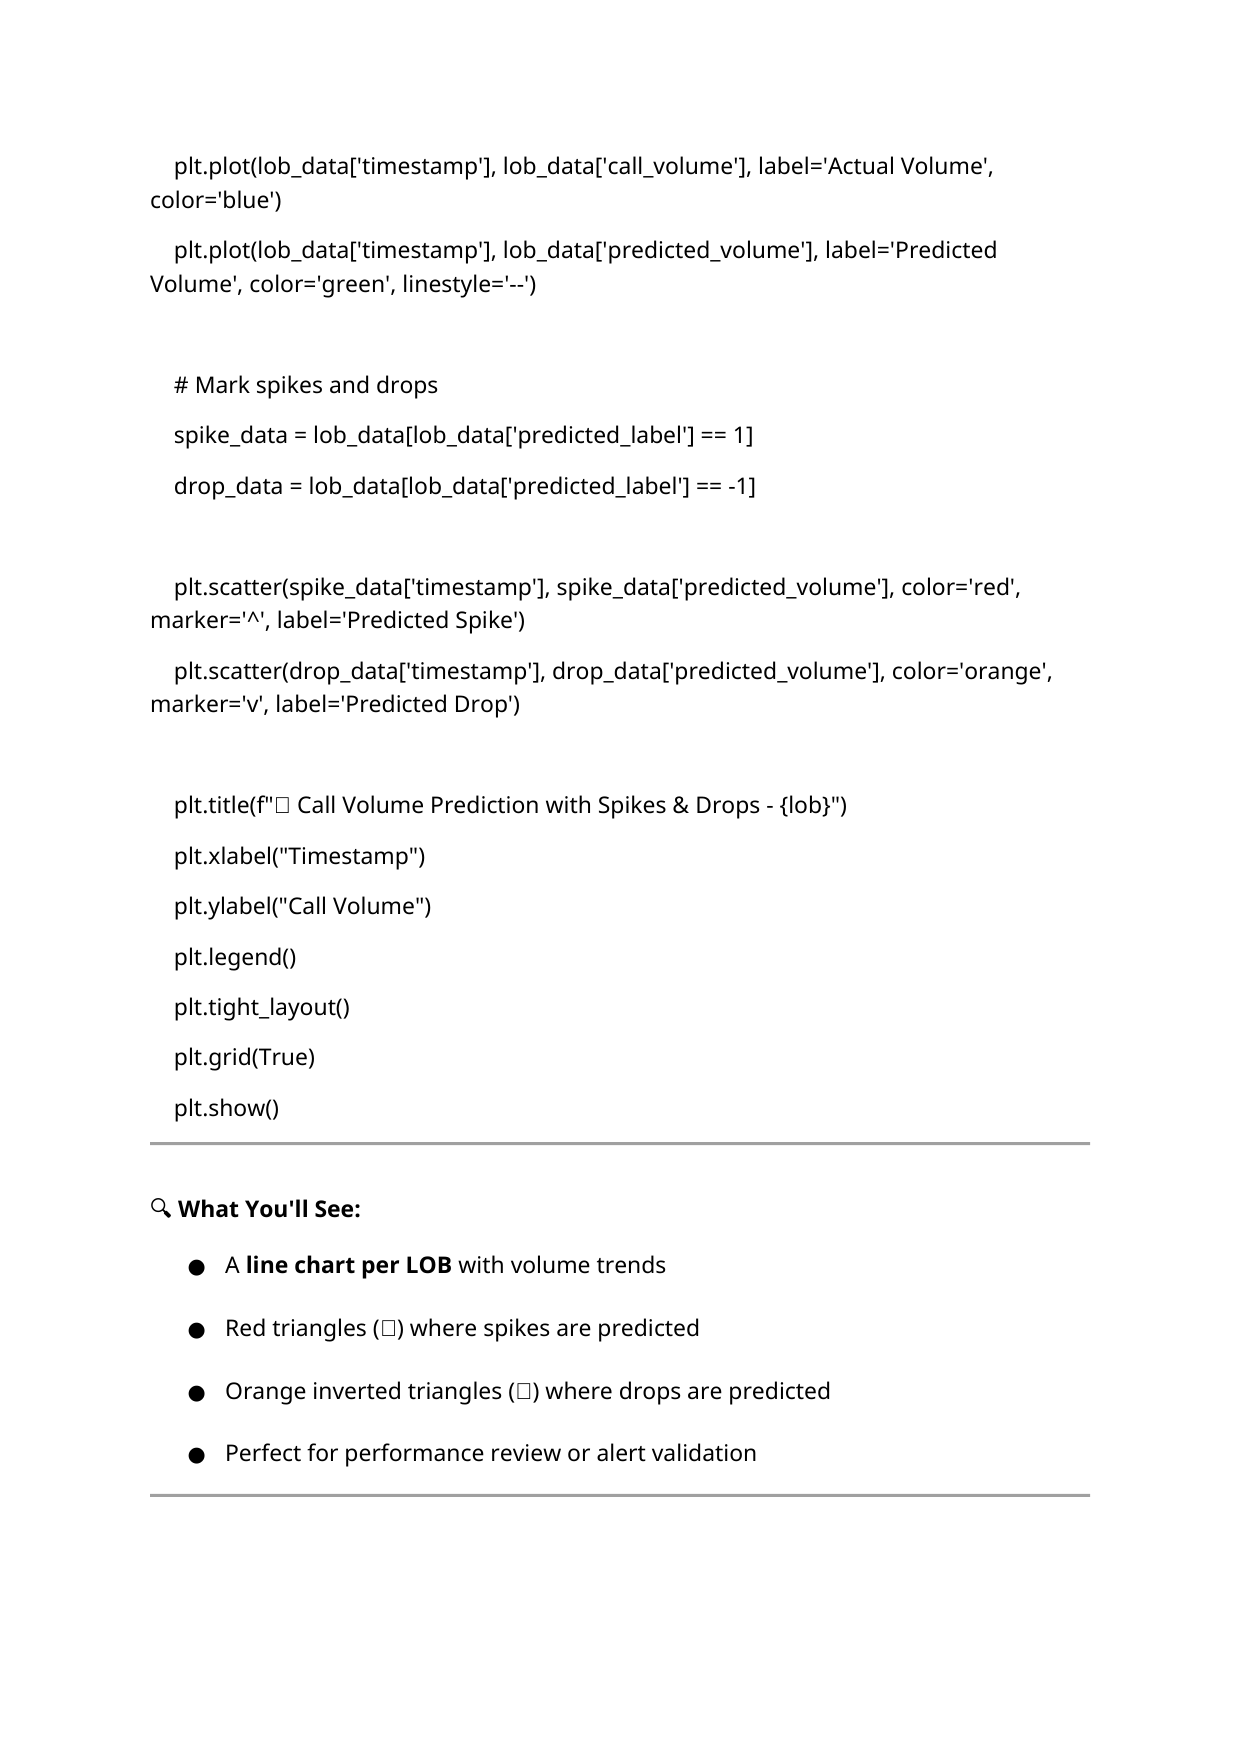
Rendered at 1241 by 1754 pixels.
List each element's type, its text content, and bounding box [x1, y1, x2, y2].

text plt.scatter(spike_data['timestamp'], spike_data['predicted_volume'], color='red', marker='^', label='Predicted Spike') [150, 570, 1090, 635]
text plt.title(f"📞 Call Volume Prediction with Spikes & Drops - {lob}") [150, 789, 1090, 820]
text plt.plot(lob_data['timestamp'], lob_data['predicted_volume'], label='Predicted Volume', color='green', linestyle='--') [150, 234, 1090, 299]
text plt.show() [150, 1092, 1090, 1123]
list Perfect for performance review or alert validation [187, 1431, 1090, 1474]
list Orange inverted triangles (🔻) where drops are predicted [187, 1368, 1090, 1411]
text plt.ylabel("Call Volume") [150, 890, 1090, 921]
text # Mark spikes and drops [150, 369, 1090, 400]
text 🔍 What You'll See: [150, 1192, 1090, 1224]
text plt.legend() [150, 940, 1090, 972]
text plt.grid(True) [150, 1041, 1090, 1072]
text drop_data = lob_data[lob_data['predicted_label'] == -1] [150, 469, 1090, 501]
list A line chart per LOB with volume trends [187, 1243, 1090, 1286]
text plt.plot(lob_data['timestamp'], lob_data['call_volume'], label='Actual Volume', color='blue') [150, 150, 1090, 215]
list Red triangles (🔺) where spikes are predicted [187, 1306, 1090, 1348]
text plt.tight_layout() [150, 991, 1090, 1022]
text plt.xlabel("Timestamp") [150, 839, 1090, 871]
text spike_data = lob_data[lob_data['predicted_label'] == 1] [150, 419, 1090, 450]
text plt.scatter(drop_data['timestamp'], drop_data['predicted_volume'], color='orange', marker='v', label='Predicted Drop') [150, 654, 1090, 719]
